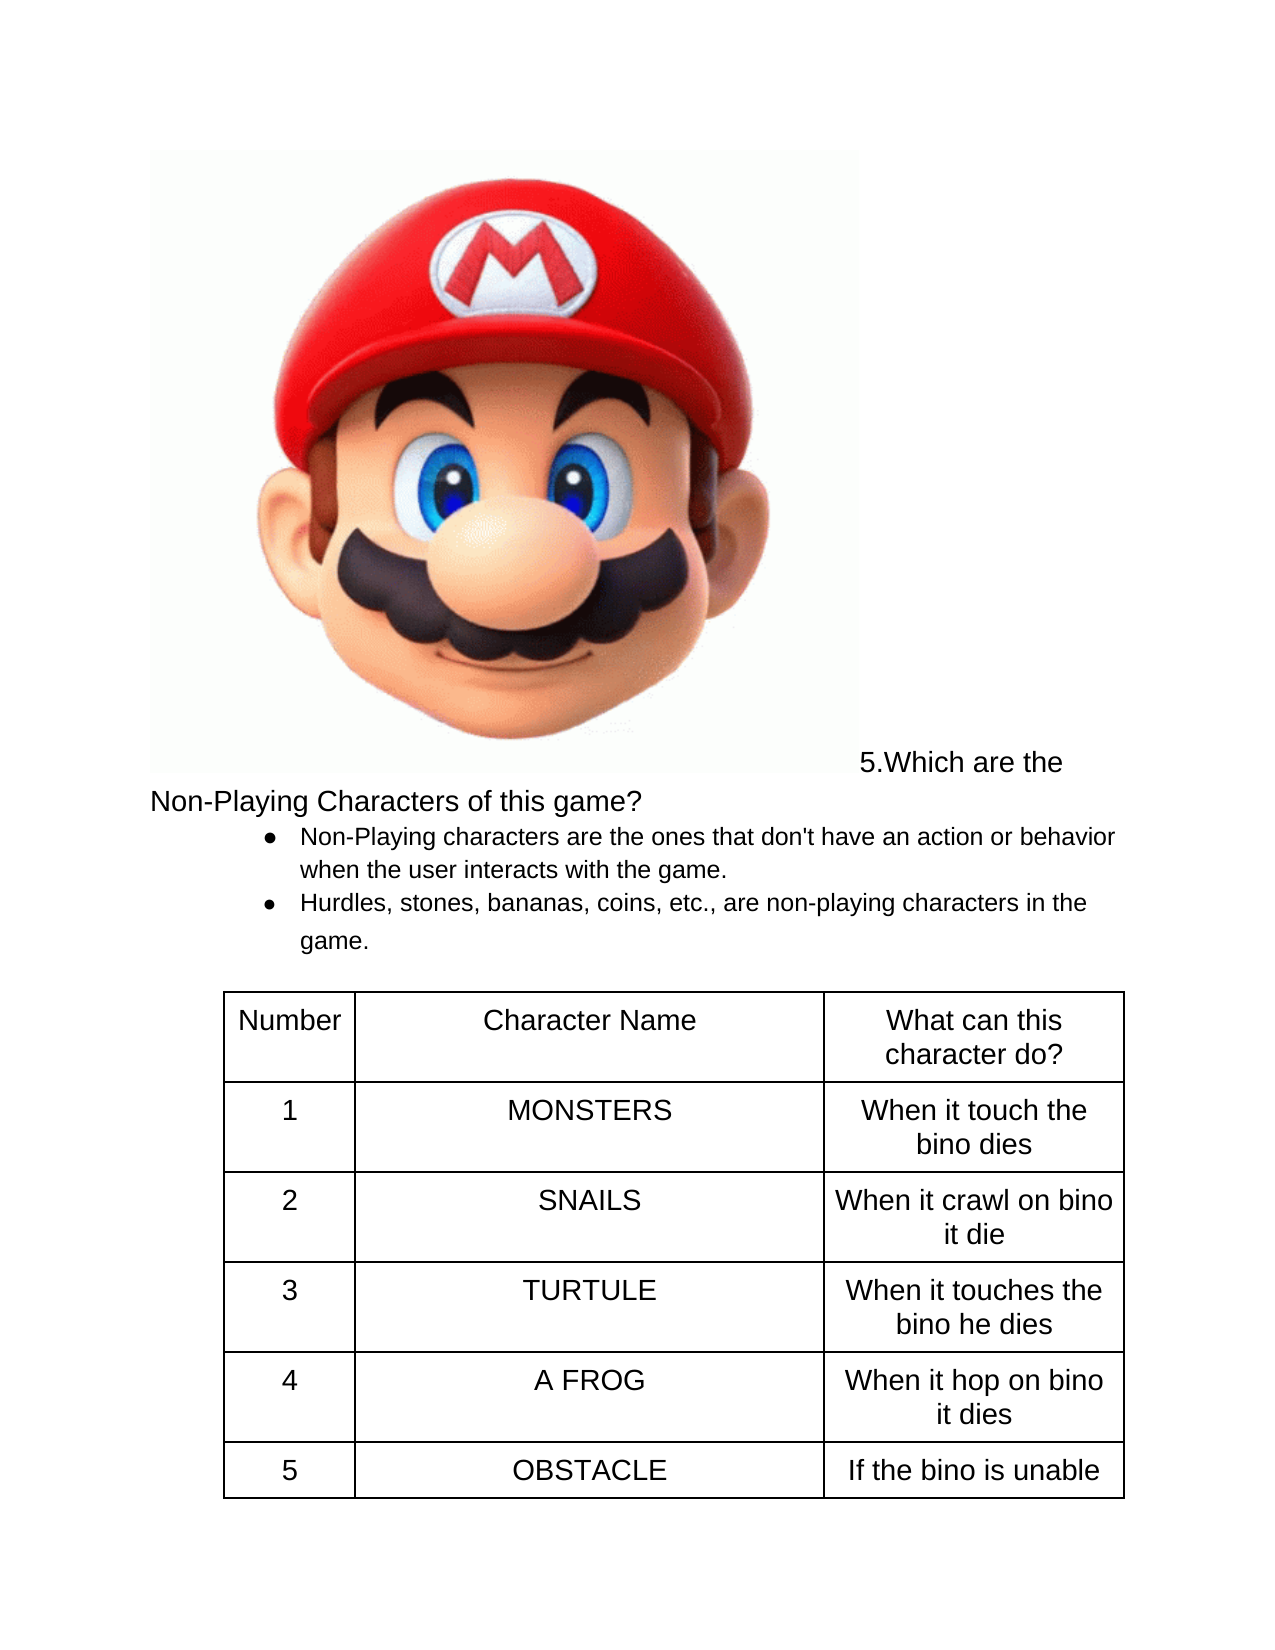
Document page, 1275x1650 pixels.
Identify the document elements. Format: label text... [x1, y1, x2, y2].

table_cell 2 [225, 1173, 354, 1261]
table_cell OBSTACLE [356, 1443, 823, 1497]
table_cell 3 [225, 1263, 354, 1351]
picture [150, 150, 860, 773]
table_cell A FROG [356, 1353, 823, 1441]
table_cell When it touch the bino dies [825, 1083, 1123, 1171]
table_cell When it hop on bino it dies [825, 1353, 1123, 1441]
list Non-Playing characters are the ones that don't have an action or behavior when the user interacts with the game. [262, 822, 1125, 884]
table_cell When it touches the bino he dies [825, 1263, 1123, 1351]
table_cell SNAILS [356, 1173, 823, 1261]
table_cell 5 [225, 1443, 354, 1497]
table_header Character Name [356, 993, 823, 1081]
table_cell MONSTERS [356, 1083, 823, 1171]
table_header Number [225, 993, 354, 1081]
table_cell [825, 1443, 1123, 1497]
table_cell When it crawl on bino it die [825, 1173, 1123, 1261]
table_header What can this character do? [825, 993, 1123, 1081]
list Hurdles, stones, bananas, coins, etc., are non-playing characters in the game. [262, 888, 1125, 956]
table_cell 4 [225, 1353, 354, 1441]
table_cell TURTULE [356, 1263, 823, 1351]
table_cell 1 [225, 1083, 354, 1171]
